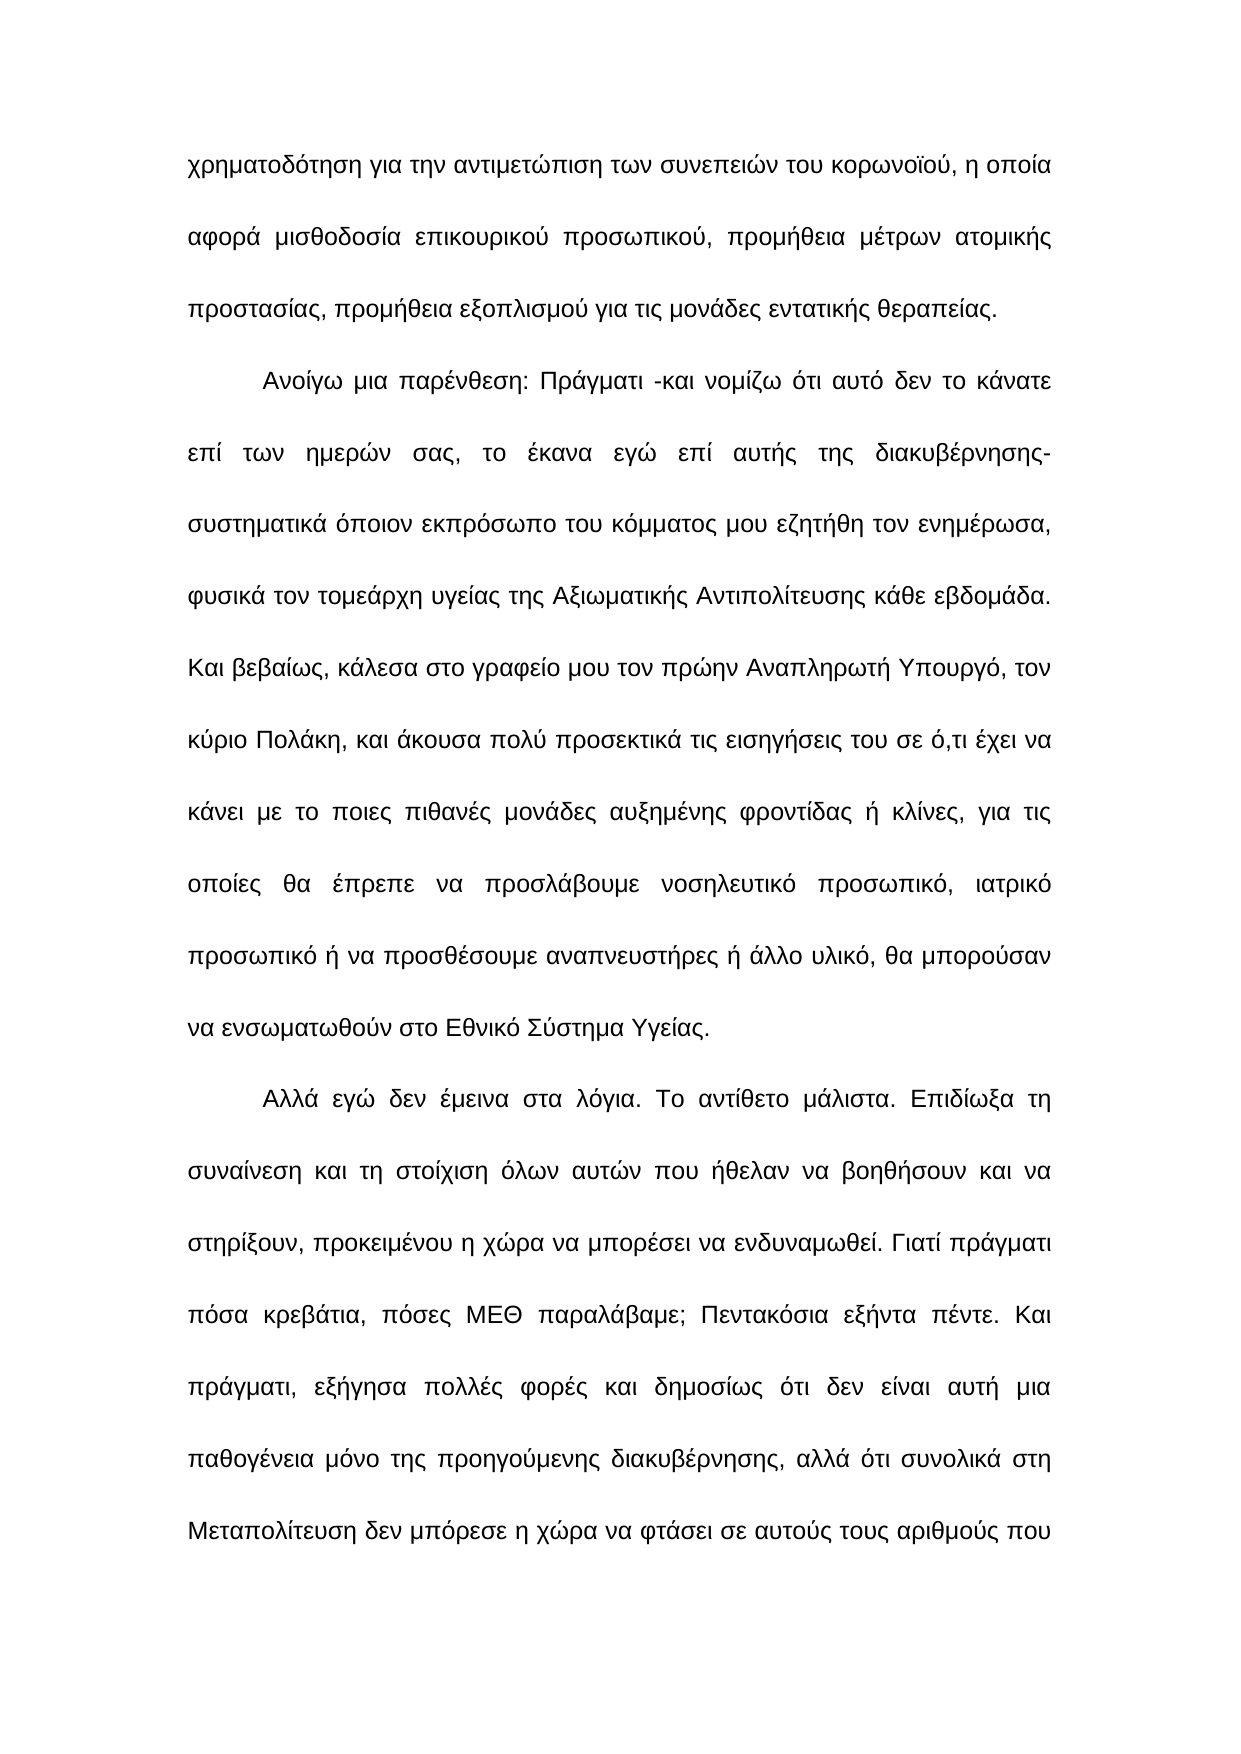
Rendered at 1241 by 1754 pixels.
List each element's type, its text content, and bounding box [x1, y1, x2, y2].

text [187, 150, 1053, 322]
text Ανοίγω μια παρένθεση: Πράγματι -και νομίζω ότι αυτό δεν το κάνατε επί των ημερών σας, το έκανα εγώ επί αυτής της διακυβέρνησης- συστηματικά όποιον εκπρόσωπο του κόμματος μου εζητήθη τον ενημέρωσα, φυσικά τον τομεάρχη υγείας της Αξιωματικής Αντιπολίτευσης κάθε εβδομάδα. Και βεβαίως, κάλεσα στο γραφείο μου τον πρώην Αναπληρωτή Υπουργό, τον κύριο Πολάκη, και άκουσα πολύ προσεκτικά τις εισηγήσεις του σε ό,τι έχει να κάνει με το ποιες πιθανές μονάδες αυξημένης φροντίδας ή κλίνες, για τις οποίες θα έπρεπε να προσλάβουμε νοσηλευτικό προσωπικό, ιατρικό προσωπικό ή να προσθέσουμε αναπνευστήρες ή άλλο υλικό, θα μπορούσαν να ενσωματωθούν στο Εθνικό Σύστημα Υγείας. [187, 366, 1053, 1041]
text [187, 1084, 1053, 1544]
